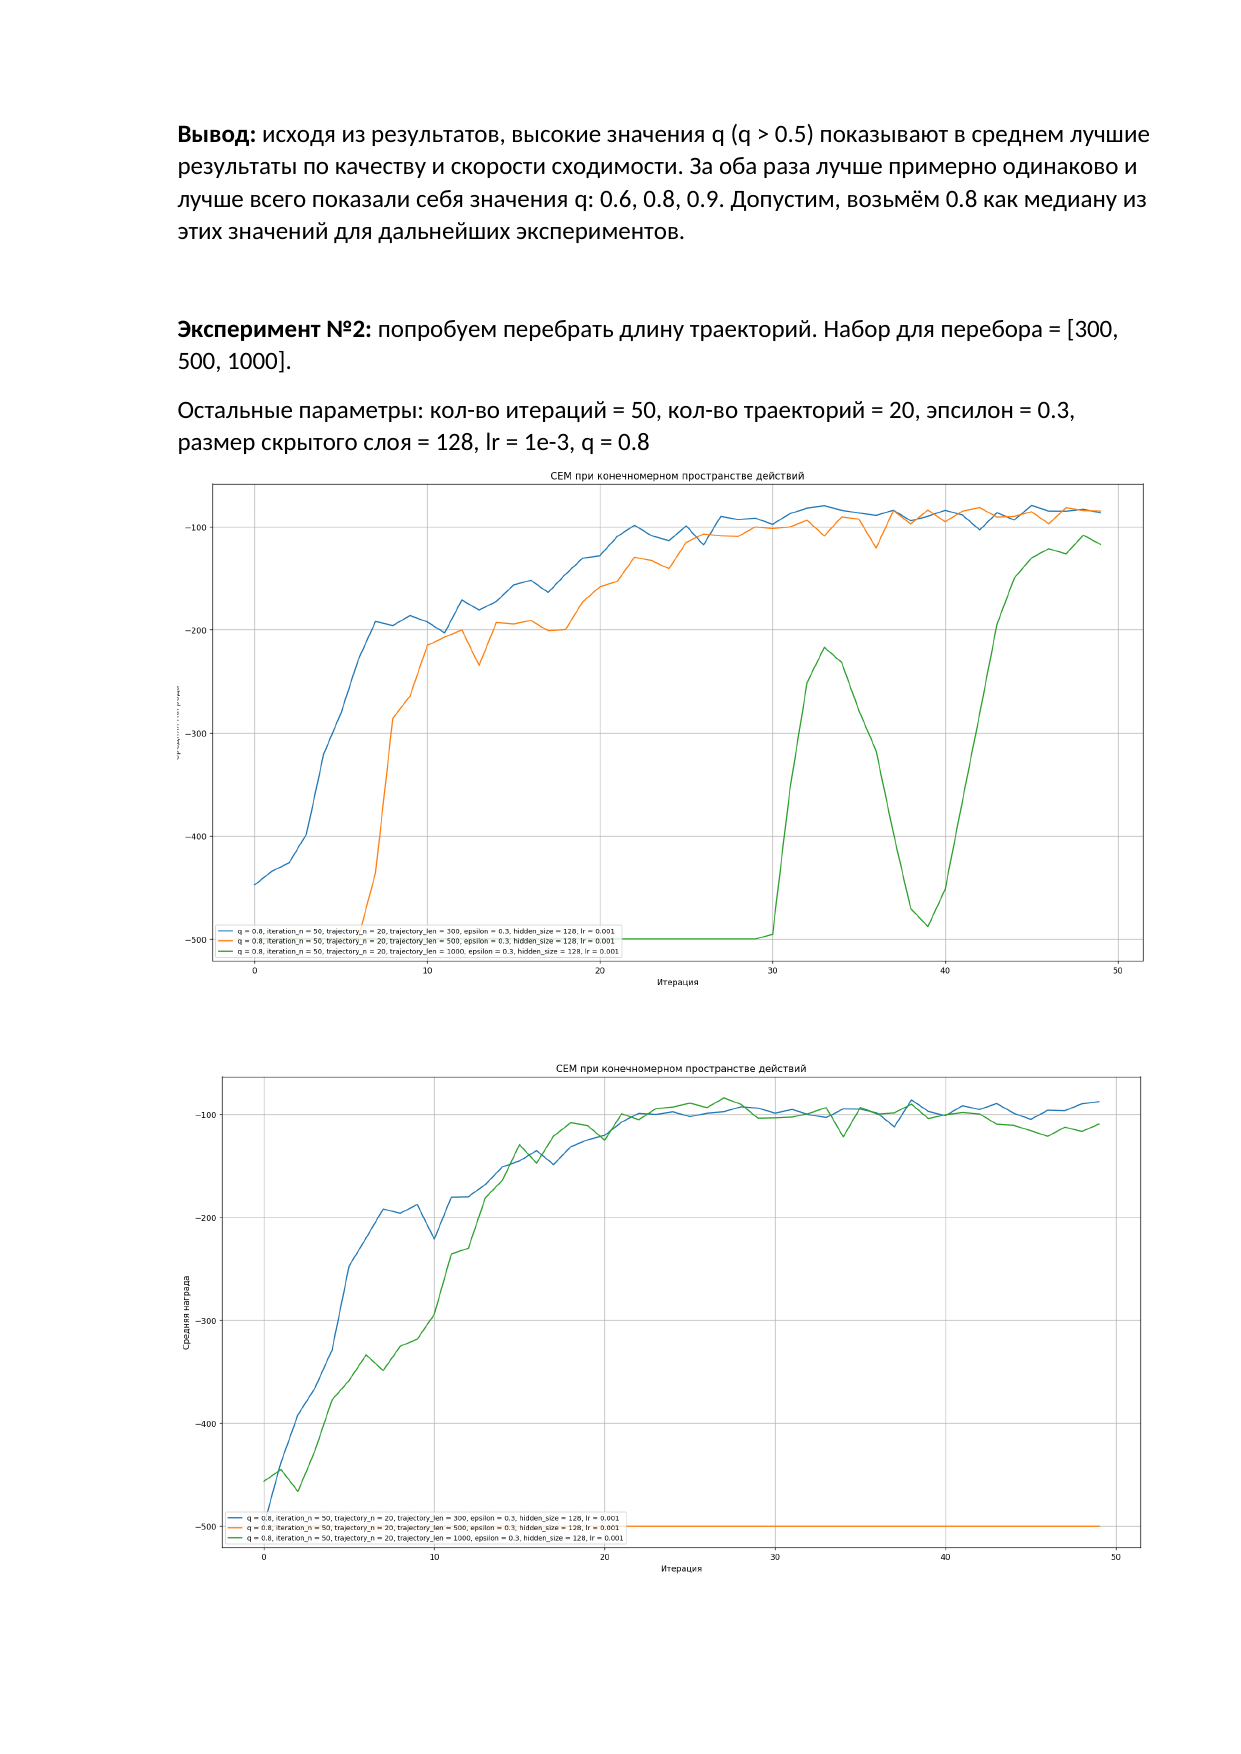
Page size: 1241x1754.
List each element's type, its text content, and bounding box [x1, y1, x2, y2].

text Вывод: исходя из результатов, высокие значения q (q > 0.5) показывают в среднем лучшие результаты по качеству и скорости сходимости. За оба раза лучше примерно одинаково и лучше всего показали себя значения q: 0.6, 0.8, 0.9. Допустим, возьмём 0.8 как медиану из этих значений для дальнейших экспериментов. [177, 118, 1152, 246]
picture [177, 1058, 1152, 1574]
picture [177, 458, 1152, 992]
text Остальные параметры: кол-во итераций = 50, кол-во траекторий = 20, эпсилон = 0.3, размер скрытого слоя = 128, lr = 1e-3, q = 0.8 [177, 394, 1152, 458]
text Эксперимент №2: попробуем перебрать длину траекторий. Набор для перебора = [300, 500, 1000]. [177, 313, 1152, 376]
